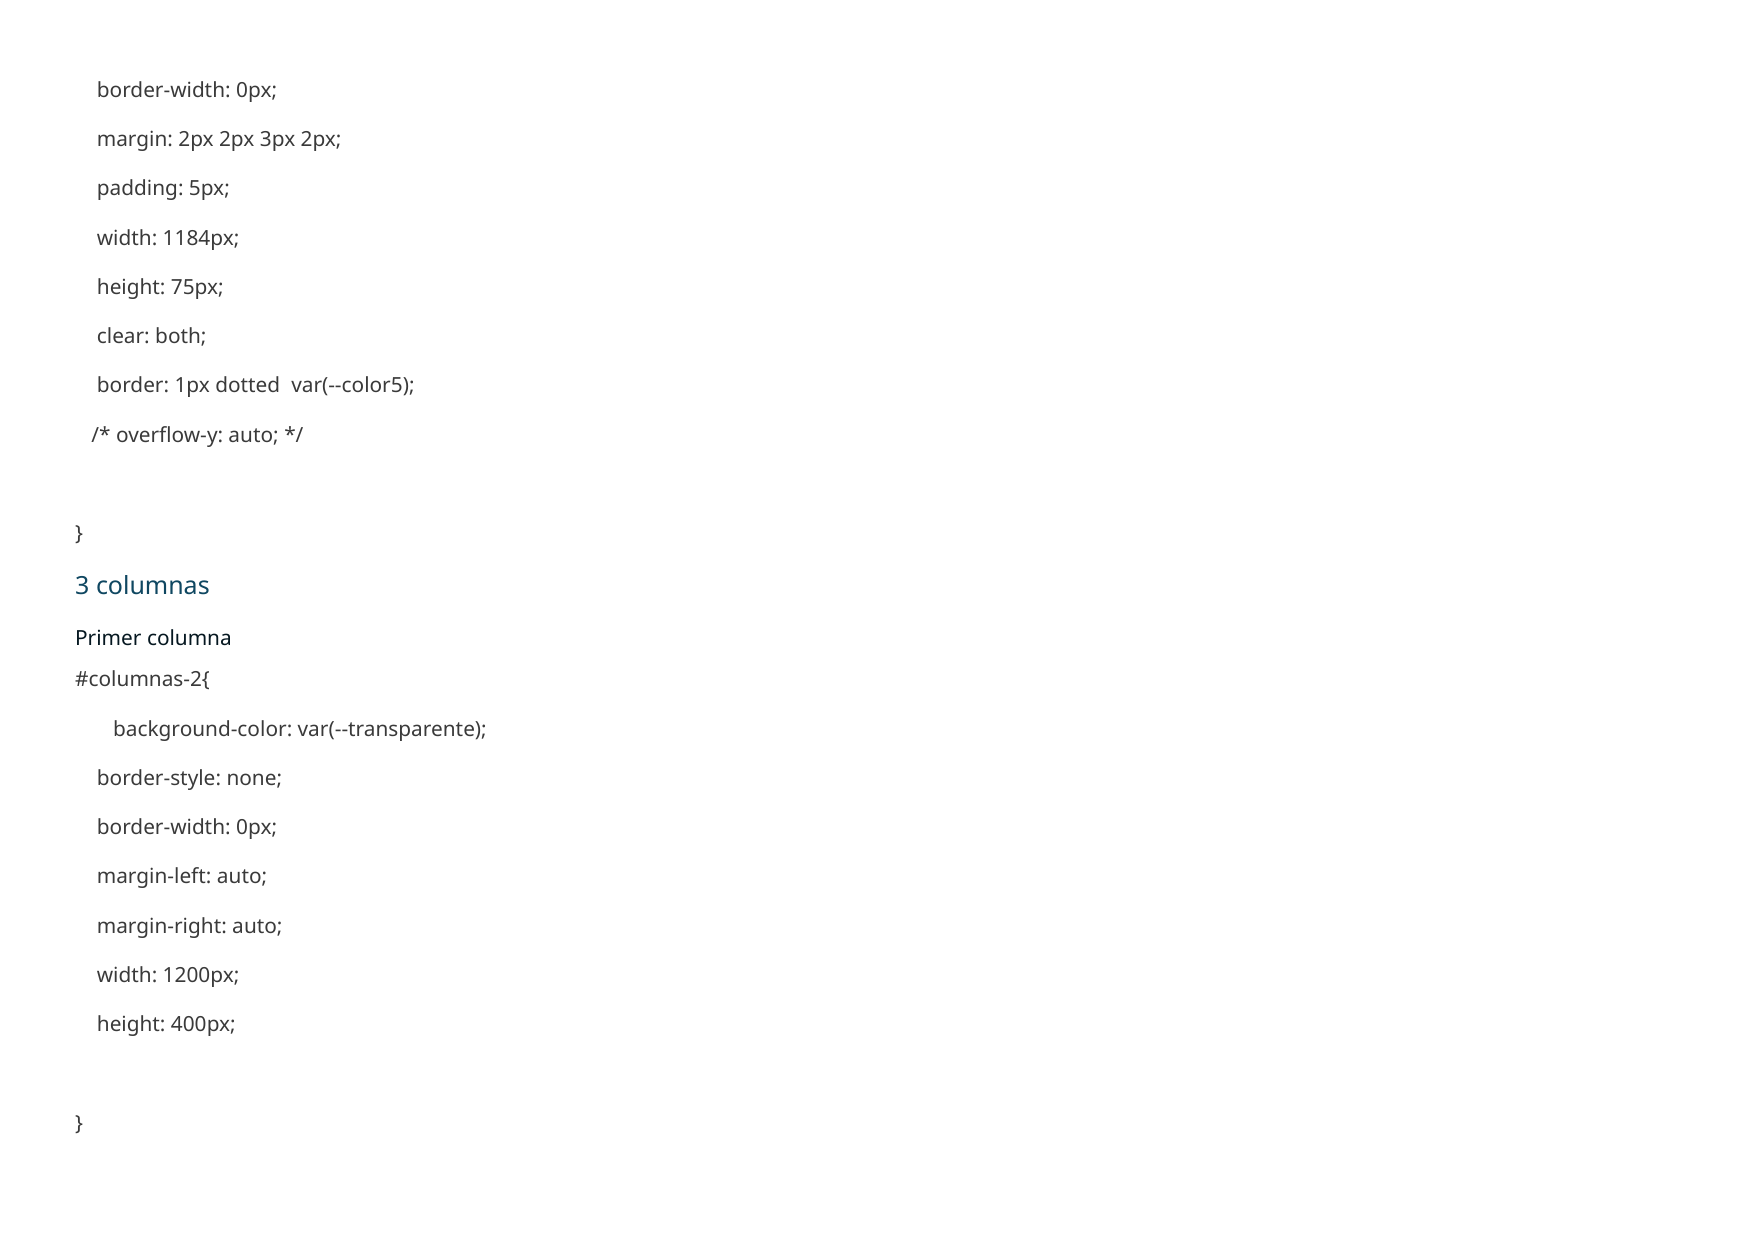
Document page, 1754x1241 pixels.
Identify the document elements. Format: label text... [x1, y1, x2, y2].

text } [75, 1108, 1679, 1136]
text width: 1200px; [75, 960, 1679, 988]
text #columnas-2{ [75, 664, 1679, 693]
text border-width: 0px; [75, 812, 1679, 841]
text height: 400px; [75, 1009, 1679, 1038]
text margin-right: auto; [75, 911, 1679, 939]
text /* overflow-y: auto; */ [75, 420, 1679, 448]
text border-style: none; [75, 763, 1679, 791]
text clear: both; [75, 321, 1679, 350]
text width: 1184px; [75, 223, 1679, 251]
text height: 75px; [75, 272, 1679, 301]
text border-width: 0px; [75, 75, 1679, 103]
text margin-left: auto; [75, 862, 1679, 890]
text padding: 5px; [75, 173, 1679, 202]
subtitle Primer columna [75, 623, 1679, 652]
text background-color: var(--transparente); [75, 714, 1679, 742]
text border: 1px dotted var(--color5); [75, 371, 1679, 399]
text } [75, 518, 1679, 547]
text margin: 2px 2px 3px 2px; [75, 124, 1679, 153]
subtitle 3 columnas [75, 568, 1679, 602]
